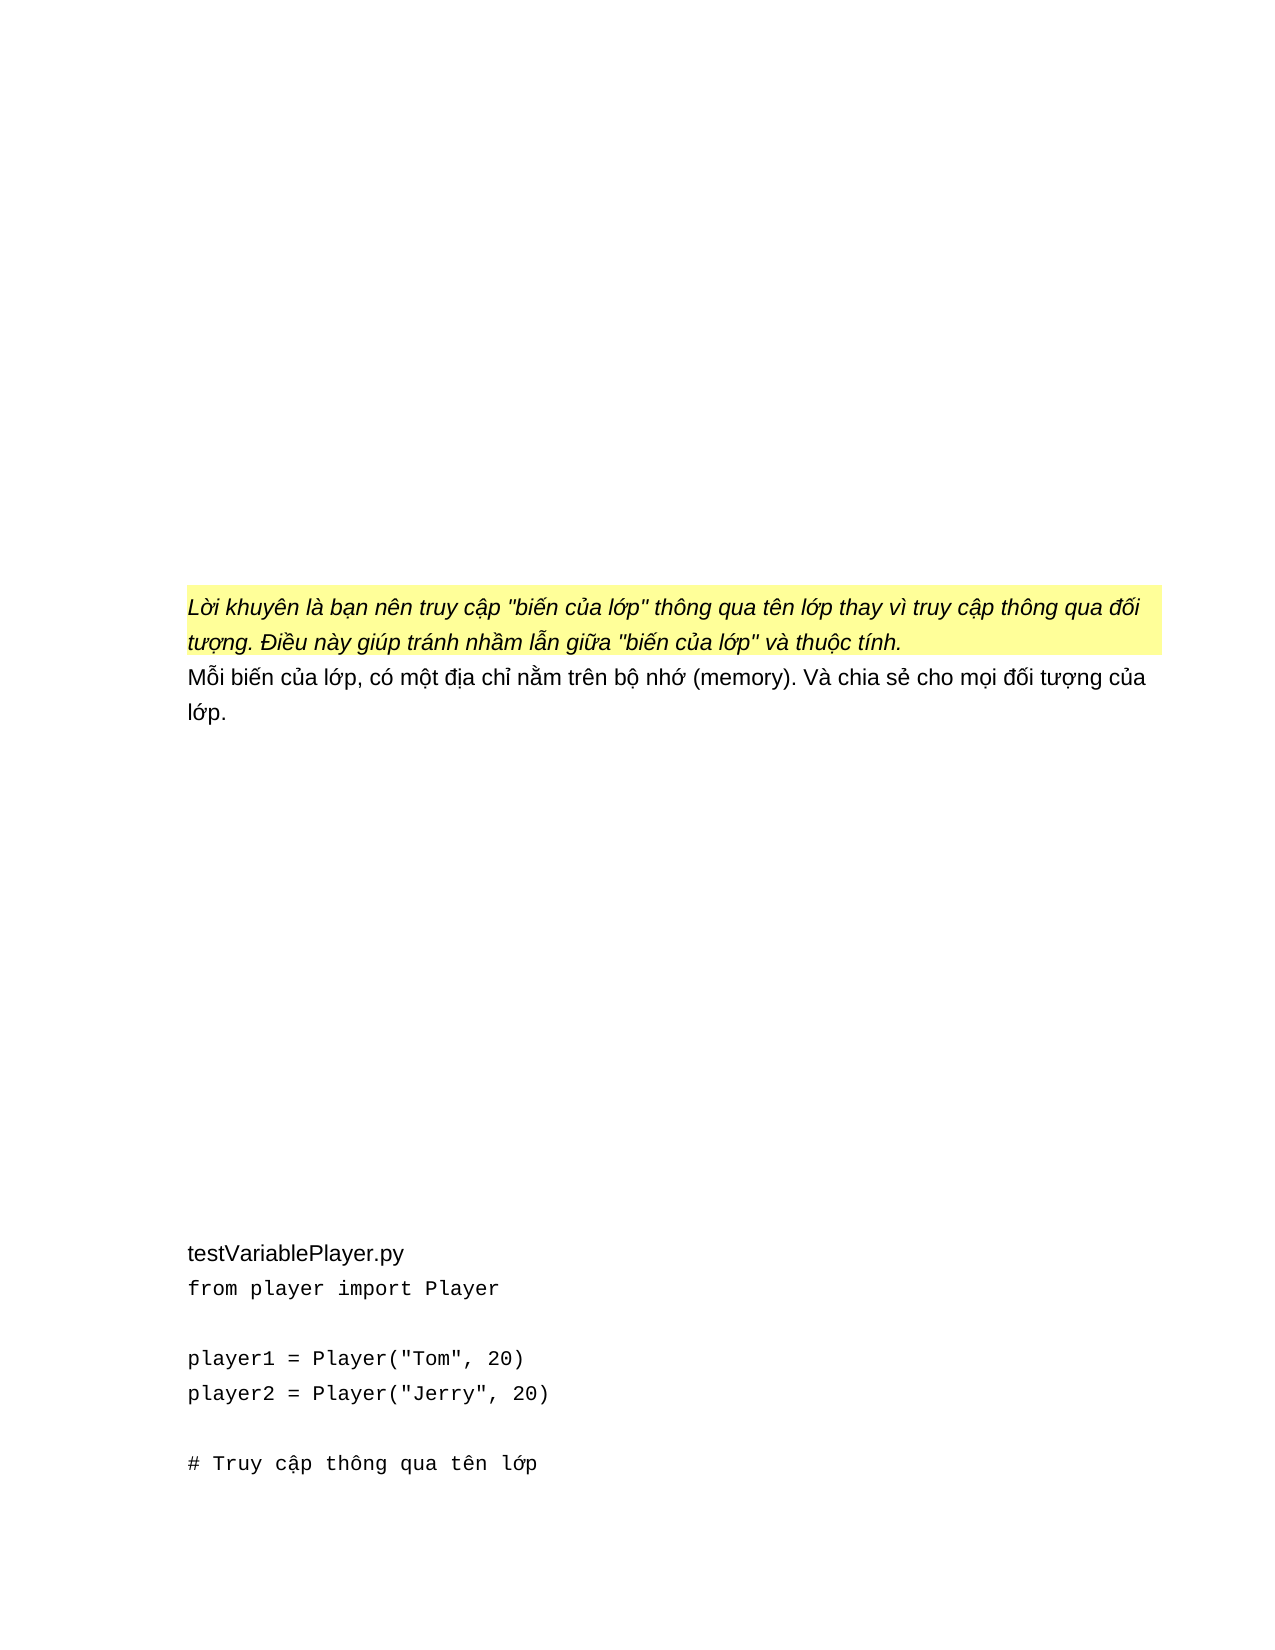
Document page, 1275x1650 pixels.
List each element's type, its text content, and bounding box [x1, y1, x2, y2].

text # Truy cập thông qua tên lớp [187, 1442, 1162, 1477]
text player1 = Player("Tom", 20) [187, 1337, 1162, 1372]
text from player import Player [187, 1267, 1162, 1302]
text player2 = Player("Jerry", 20) [187, 1372, 1162, 1407]
text Mỗi biến của lớp, có một địa chỉ nằm trên bộ nhớ (memory). Và chia sẻ cho mọi đối tượng của lớp. [187, 655, 1162, 760]
text testVariablePlayer.py [187, 1232, 1162, 1267]
text Lời khuyên là bạn nên truy cập "biến của lớp" thông qua tên lớp thay vì truy cập thông qua đối tượng. Điều này giúp tránh nhầm lẫn giữa "biến của lớp" và thuộc tính. [187, 585, 1162, 655]
